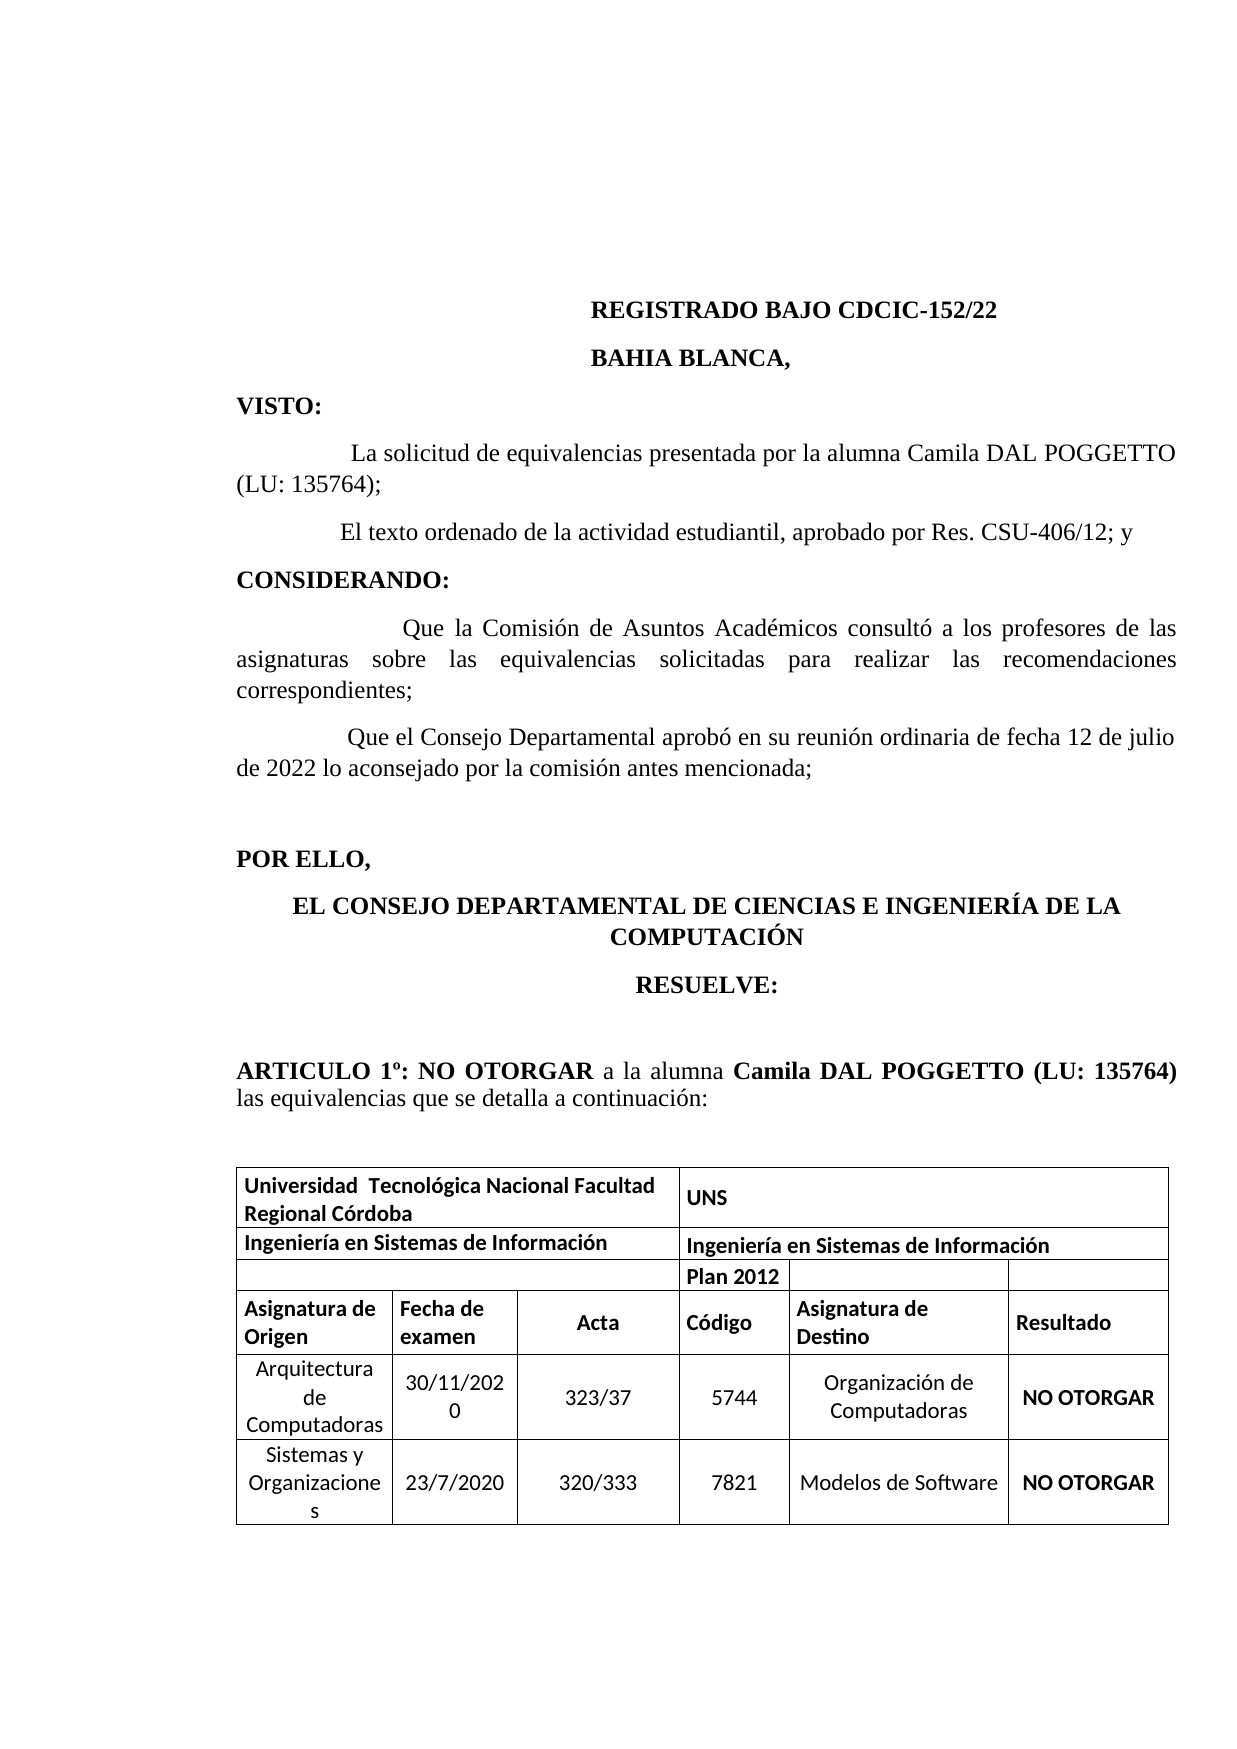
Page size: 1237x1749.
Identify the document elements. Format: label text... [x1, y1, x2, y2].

table_cell Fecha de examen [393, 1291, 517, 1353]
text Que el Consejo Departamental aprobó en su reunión ordinaria de fecha 12 de julio de 2022 lo aconsejado por la comisión antes mencionada; [236, 722, 1177, 782]
table_cell [237, 1260, 679, 1290]
table_cell Plan 2012 [680, 1260, 789, 1290]
text La solicitud de equivalencias presentada por la alumna Camila DAL POGGETTO (LU: 135764); [236, 438, 1177, 498]
table_cell NO OTORGAR [1009, 1440, 1168, 1524]
table_cell 23/7/2020 [393, 1440, 517, 1524]
text VISTO: [236, 391, 1177, 419]
table_cell 5744 [680, 1355, 789, 1439]
table_cell Modelos de Software [790, 1440, 1008, 1524]
table_cell 323/37 [518, 1355, 679, 1439]
table_cell Ingeniería en Sistemas de Información [680, 1228, 1168, 1259]
table_cell Resultado [1009, 1291, 1168, 1353]
text El texto ordenado de la actividad estudiantil, aprobado por Res. CSU-406/12; y [236, 517, 1177, 546]
table_cell NO OTORGAR [1009, 1355, 1168, 1439]
table_cell Acta [518, 1291, 679, 1353]
table_cell Sistemas y Organizaciones [237, 1440, 392, 1524]
table_header Universidad Tecnológica Nacional Facultad Regional Córdoba [237, 1168, 679, 1227]
text REGISTRADO BAJO CDCIC-152/22 [236, 295, 1177, 324]
table_cell [1009, 1260, 1168, 1290]
table_cell 320/333 [518, 1440, 679, 1524]
text RESUELVE: [236, 970, 1177, 999]
table_cell Código [680, 1291, 789, 1353]
table_cell 7821 [680, 1440, 789, 1524]
table_header UNS [680, 1168, 1168, 1227]
text BAHIA BLANCA, [236, 343, 1177, 372]
table_cell Organización de Computadoras [790, 1355, 1008, 1439]
table_cell 30/11/2020 [393, 1355, 517, 1439]
table_cell Arquitectura de Computadoras [237, 1355, 392, 1439]
table_cell [790, 1260, 1008, 1290]
table_cell Ingeniería en Sistemas de Información [237, 1228, 679, 1259]
text CONSIDERANDO: [236, 565, 1177, 594]
table_cell Asignatura de Destino [790, 1291, 1008, 1353]
text EL CONSEJO DEPARTAMENTAL DE CIENCIAS E INGENIERÍA DE LA COMPUTACIÓN [236, 891, 1177, 951]
table_cell Asignatura de Origen [237, 1291, 392, 1353]
text POR ELLO, [236, 844, 1177, 872]
text ARTICULO 1º: NO OTORGAR a la alumna Camila DAL POGGETTO (LU: 135764) las equivalencias que se detalla a continuación: [236, 1057, 1177, 1112]
text Que la Comisión de Asuntos Académicos consultó a los profesores de las asignaturas sobre las equivalencias solicitadas para realizar las recomendaciones correspondientes; [236, 613, 1177, 703]
